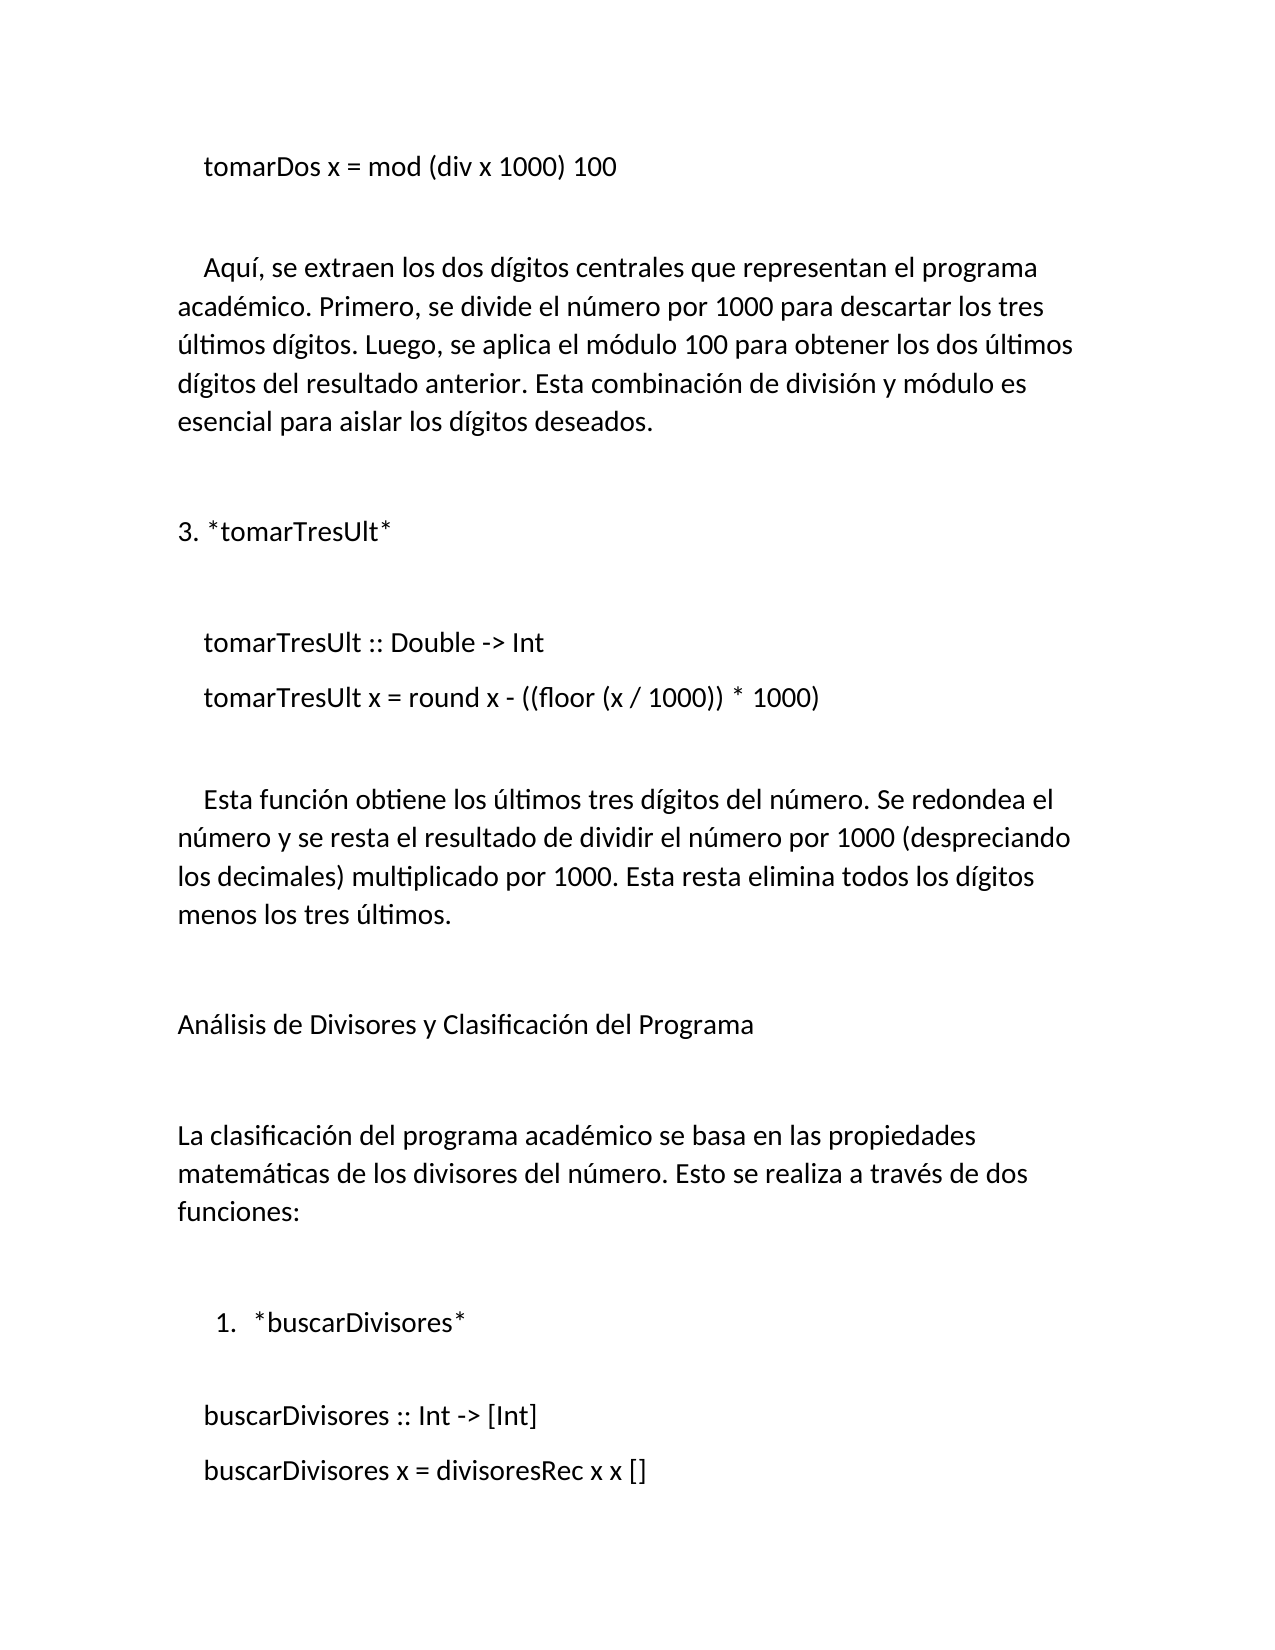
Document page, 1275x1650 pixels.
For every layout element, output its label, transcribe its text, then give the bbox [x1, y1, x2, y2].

text 3. *tomarTresUlt* [177, 513, 1098, 549]
text Aquí, se extraen los dos dígitos centrales que representan el programa académico. Primero, se divide el número por 1000 para descartar los tres últimos dígitos. Luego, se aplica el módulo 100 para obtener los dos últimos dígitos del resultado anterior. Esta combinación de división y módulo es esencial para aislar los dígitos deseados. [177, 249, 1098, 439]
text Esta función obtiene los últimos tres dígitos del número. Se redondea el número y se resta el resultado de dividir el número por 1000 (despreciando los decimales) multiplicado por 1000. Esta resta elimina todos los dígitos menos los tres últimos. [177, 781, 1098, 932]
text La clasificación del programa académico se basa en las propiedades matemáticas de los divisores del número. Esto se realiza a través de dos funciones: [177, 1117, 1098, 1229]
text tomarDos x = mod (div x 1000) 100 [177, 148, 1098, 183]
text buscarDivisores :: Int -> [Int] [177, 1397, 1098, 1433]
text buscarDivisores x = divisoresRec x x [] [177, 1452, 1098, 1488]
list *buscarDivisores* [215, 1304, 1098, 1339]
text tomarTresUlt :: Double -> Int [177, 624, 1098, 659]
text tomarTresUlt x = round x - ((floor (x / 1000)) * 1000) [177, 679, 1098, 714]
text Análisis de Divisores y Clasificación del Programa [177, 1006, 1098, 1042]
